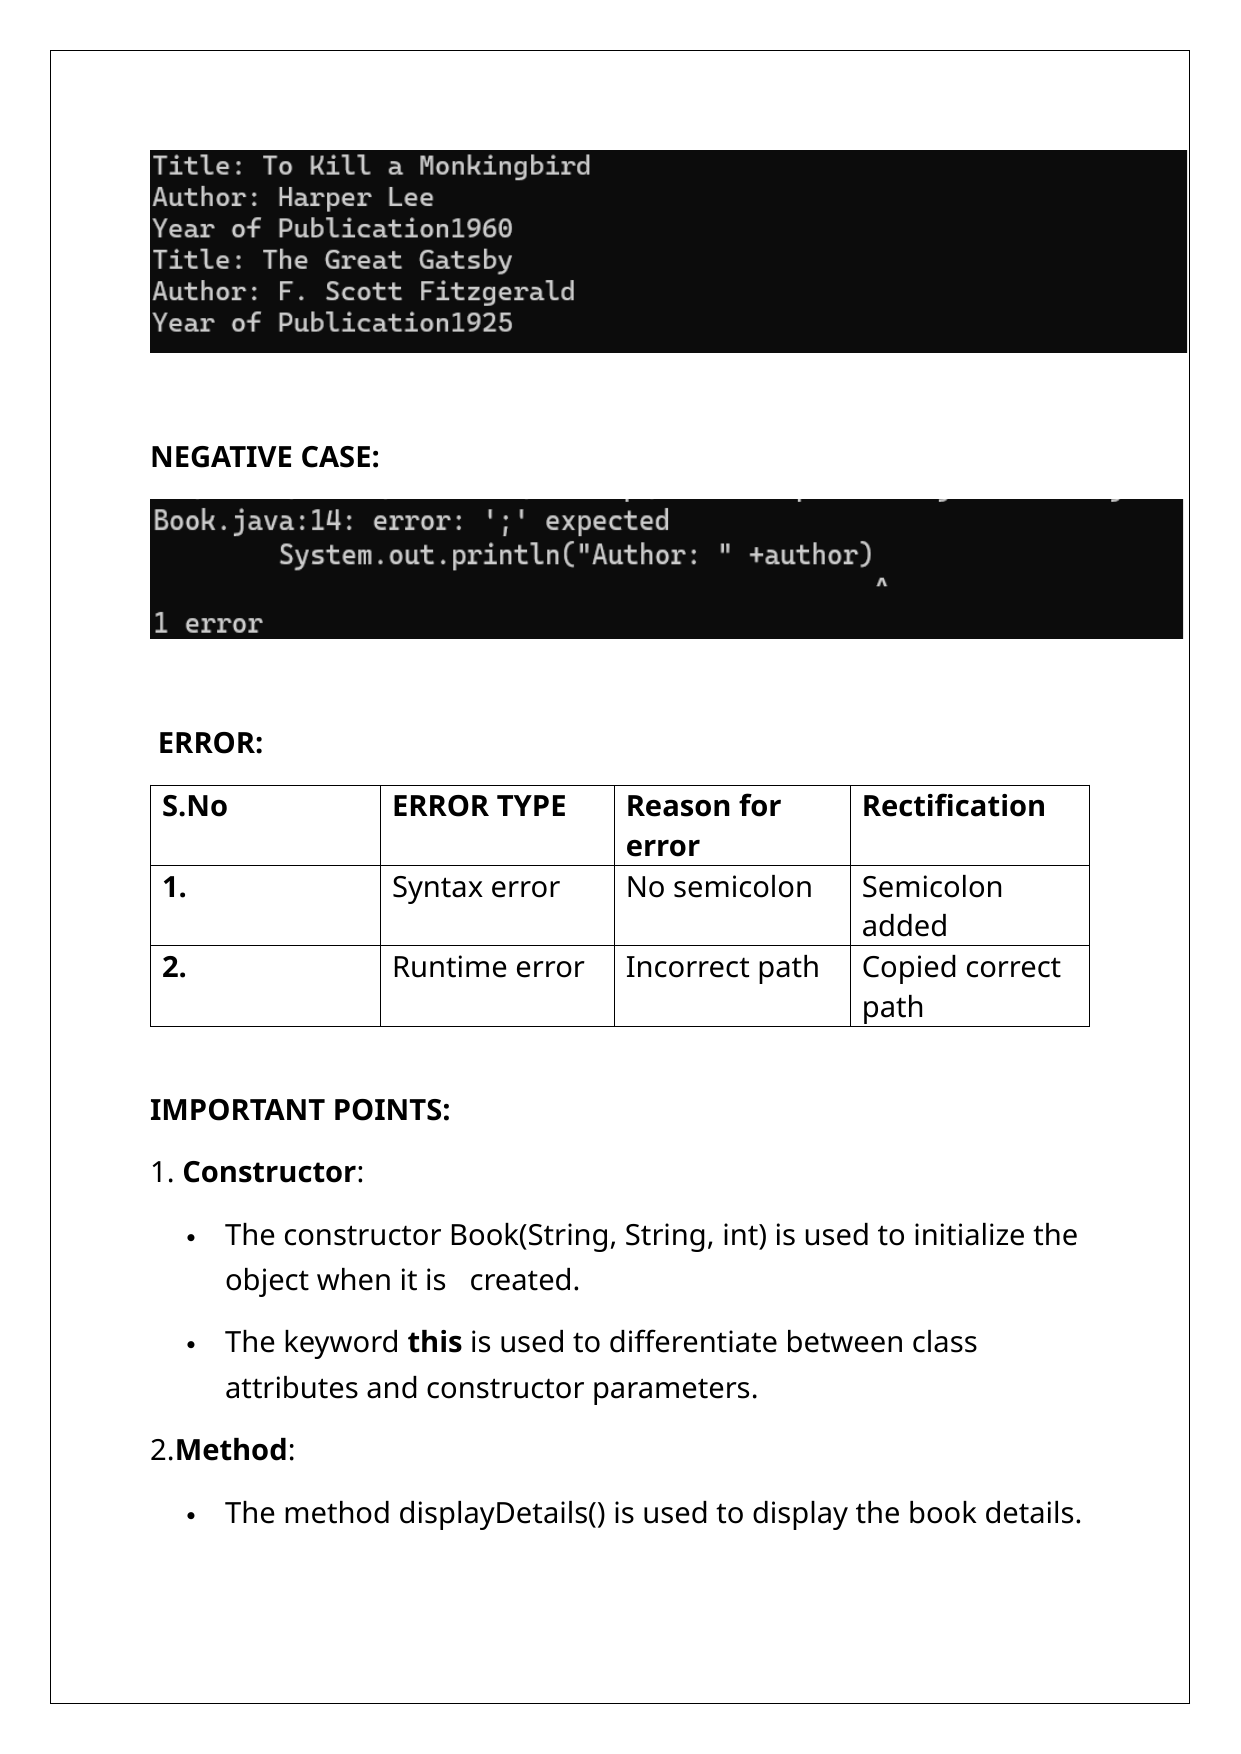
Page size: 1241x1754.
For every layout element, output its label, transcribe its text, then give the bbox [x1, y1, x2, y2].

table_cell Copied correct path [851, 946, 1089, 1026]
table_header ERROR TYPE [381, 786, 614, 865]
list The method displayDetails() is used to display the book details. [187, 1492, 1090, 1532]
table_cell Semicolon added [851, 866, 1089, 945]
table_cell Syntax error [381, 866, 614, 945]
table_header S.No [151, 786, 380, 865]
table_cell 2. [151, 946, 380, 1026]
table_cell Runtime error [381, 946, 614, 1026]
text 1. Constructor: [150, 1151, 1090, 1191]
list The constructor Book(String, String, int) is used to initialize the object when it is created. [187, 1214, 1090, 1299]
text ERROR: [150, 722, 1090, 762]
table_cell No semicolon [615, 866, 850, 945]
table_cell 1. [151, 866, 380, 945]
table_header Reason for error [615, 786, 850, 865]
picture [150, 499, 1184, 639]
list The keyword this is used to differentiate between class attributes and constructor parameters. [187, 1322, 1090, 1407]
text NEGATIVE CASE: [150, 437, 1090, 476]
table_header Rectification [851, 786, 1089, 865]
text 2.Method: [150, 1429, 1090, 1469]
text IMPORTANT POINTS: [150, 1089, 1090, 1129]
table_cell Incorrect path [615, 946, 850, 1026]
picture [150, 150, 1188, 353]
